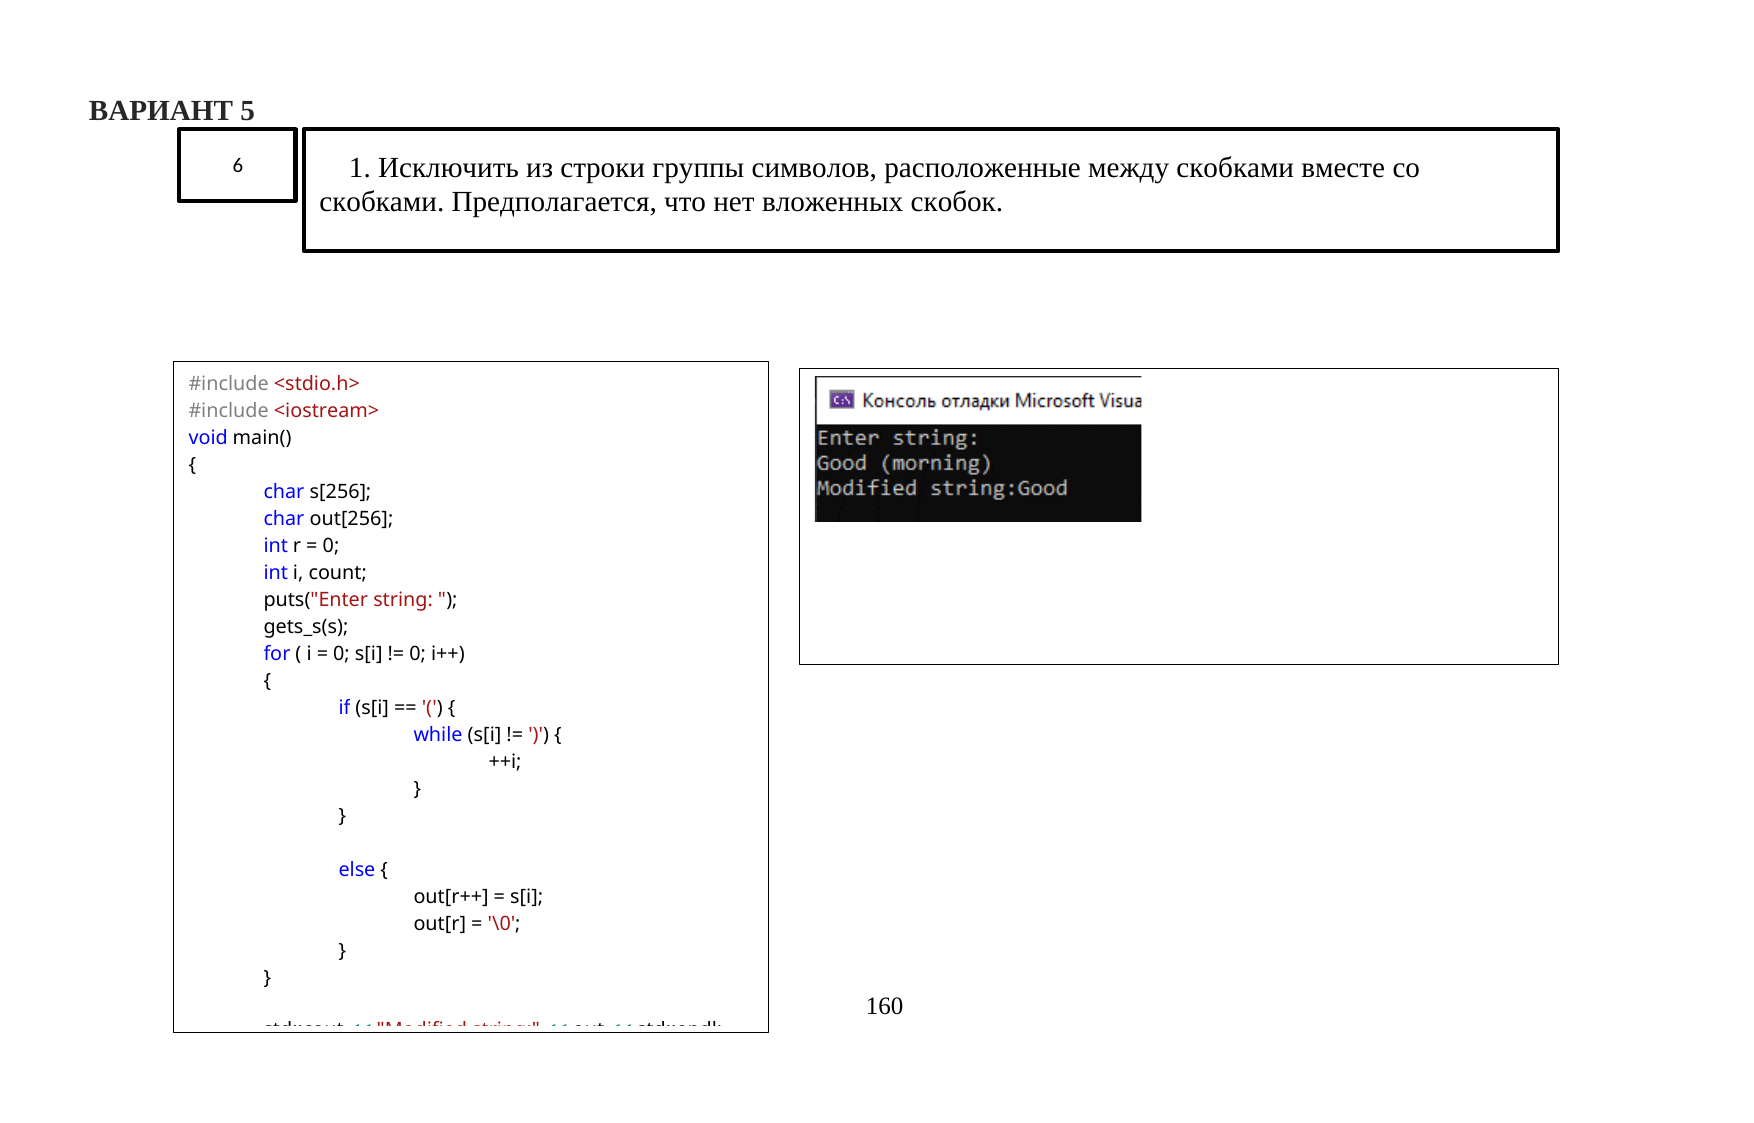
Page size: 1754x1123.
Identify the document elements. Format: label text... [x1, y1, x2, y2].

subtitle ВАРИАНТ 5 [89, 93, 1665, 126]
picture [814, 376, 1142, 522]
